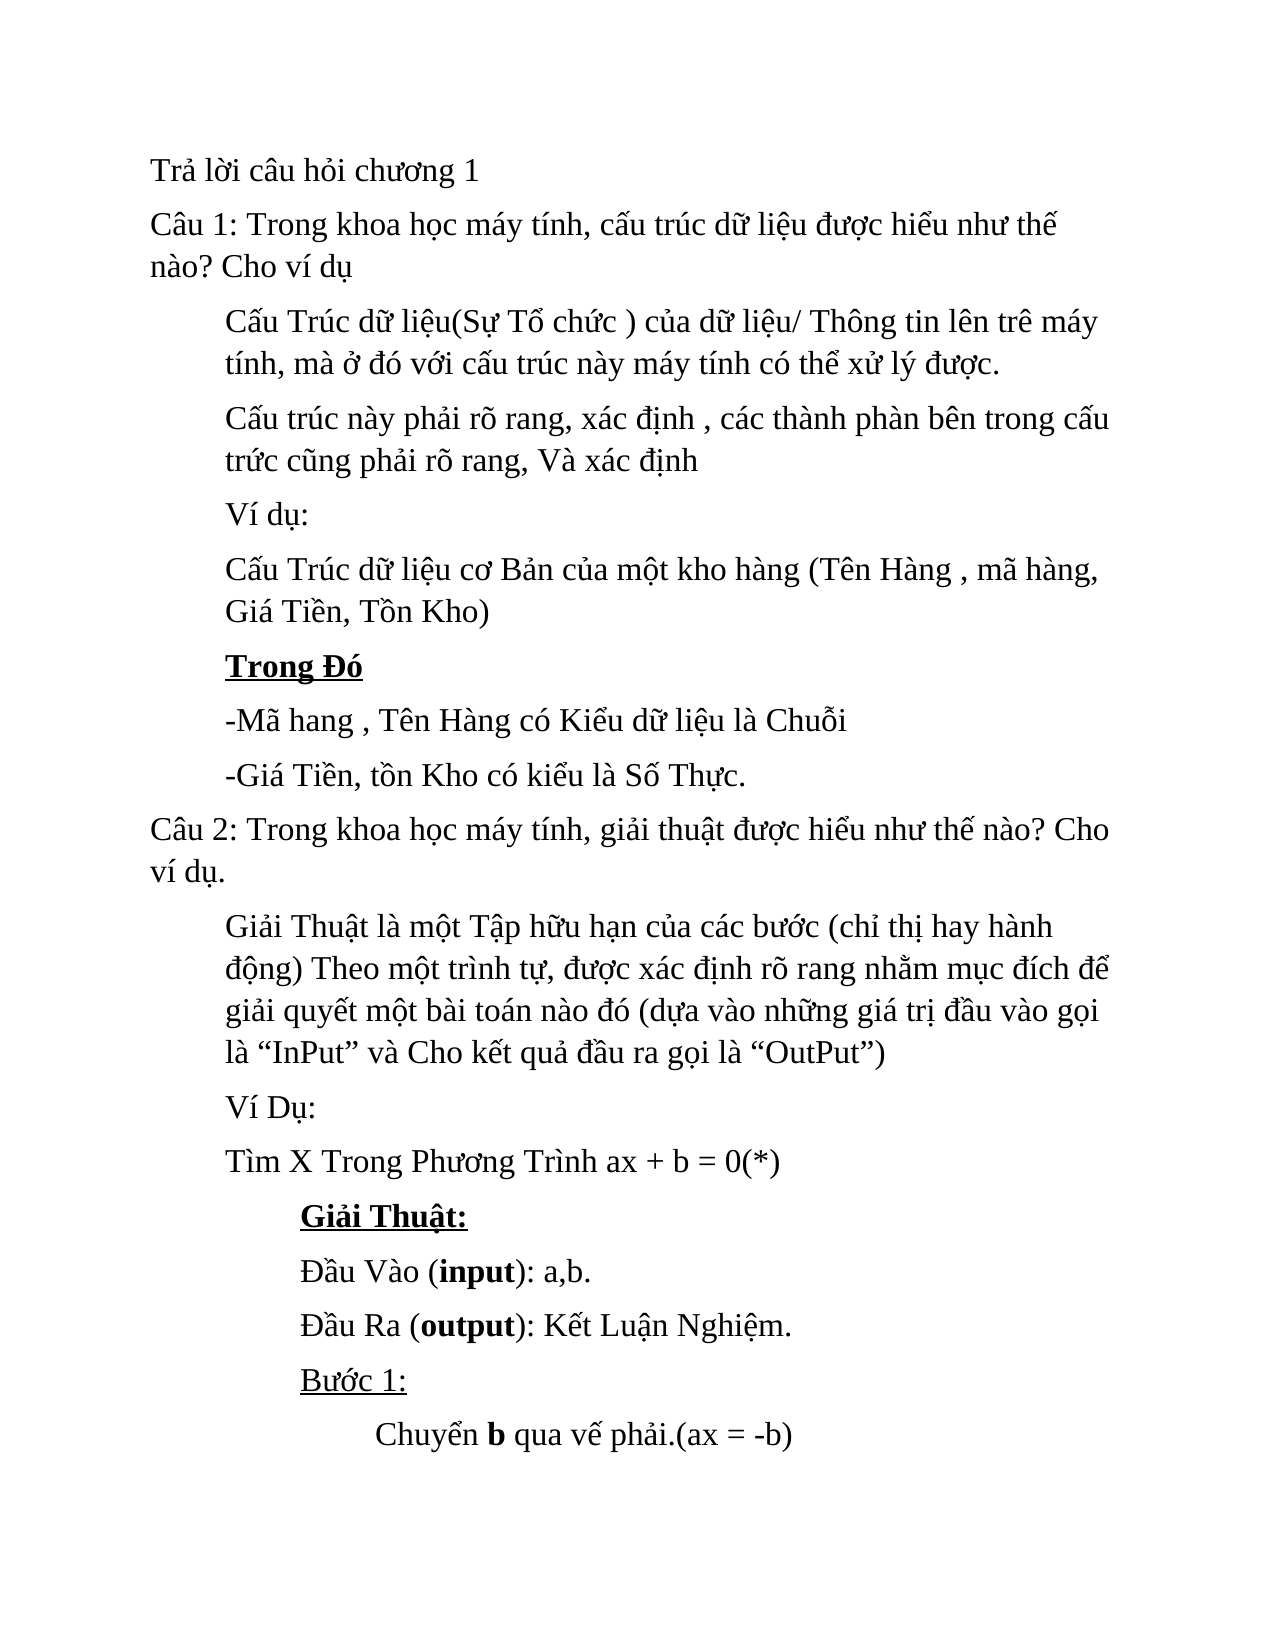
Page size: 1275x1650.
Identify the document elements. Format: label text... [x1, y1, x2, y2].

text Ví dụ: [225, 494, 1125, 533]
text Ví Dụ: [225, 1087, 1125, 1125]
text Cấu trúc này phải rõ rang, xác định , các thành phàn bên trong cấu trức cũng phải rõ rang, Và xác định [225, 398, 1125, 478]
text Giải Thuật: [225, 1196, 1125, 1234]
text Câu 2: Trong khoa học máy tính, giải thuật được hiểu như thế nào? Cho ví dụ. [150, 809, 1125, 890]
text Đầu Ra (output): Kết Luận Nghiệm. [150, 1305, 1125, 1344]
text Tìm X Trong Phương Trình ax + b = 0(*) [225, 1142, 1125, 1180]
text Trong Đó [225, 646, 1125, 684]
text -Mã hang , Tên Hàng có Kiểu dữ liệu là Chuỗi [225, 700, 1125, 739]
text -Giá Tiền, tồn Kho có kiểu là Số Thực. [225, 755, 1125, 793]
text Cấu Trúc dữ liệu cơ Bản của một kho hàng (Tên Hàng , mã hàng, Giá Tiền, Tồn Kho) [225, 549, 1125, 629]
text Trả lời câu hỏi chương 1 [150, 150, 1125, 188]
text Bước 1: [150, 1360, 1125, 1398]
text Chuyển b qua vế phải.(ax = -b) [150, 1414, 1125, 1453]
text Cấu Trúc dữ liệu(Sự Tổ chức ) của dữ liệu/ Thông tin lên trê máy tính, mà ở đó với cấu trúc này máy tính có thể xử lý được. [225, 301, 1125, 382]
text Giải Thuật là một Tập hữu hạn của các bước (chỉ thị hay hành động) Theo một trình tự, được xác định rõ rang nhằm mục đích để giải quyết một bài toán nào đó (dựa vào những giá trị đầu vào gọi là “InPut” và Cho kết quả đầu ra gọi là “OutPut”) [225, 906, 1125, 1071]
text Đầu Vào (input): a,b. [150, 1251, 1125, 1289]
text Câu 1: Trong khoa học máy tính, cấu trúc dữ liệu được hiểu như thế nào? Cho ví dụ [150, 204, 1125, 285]
